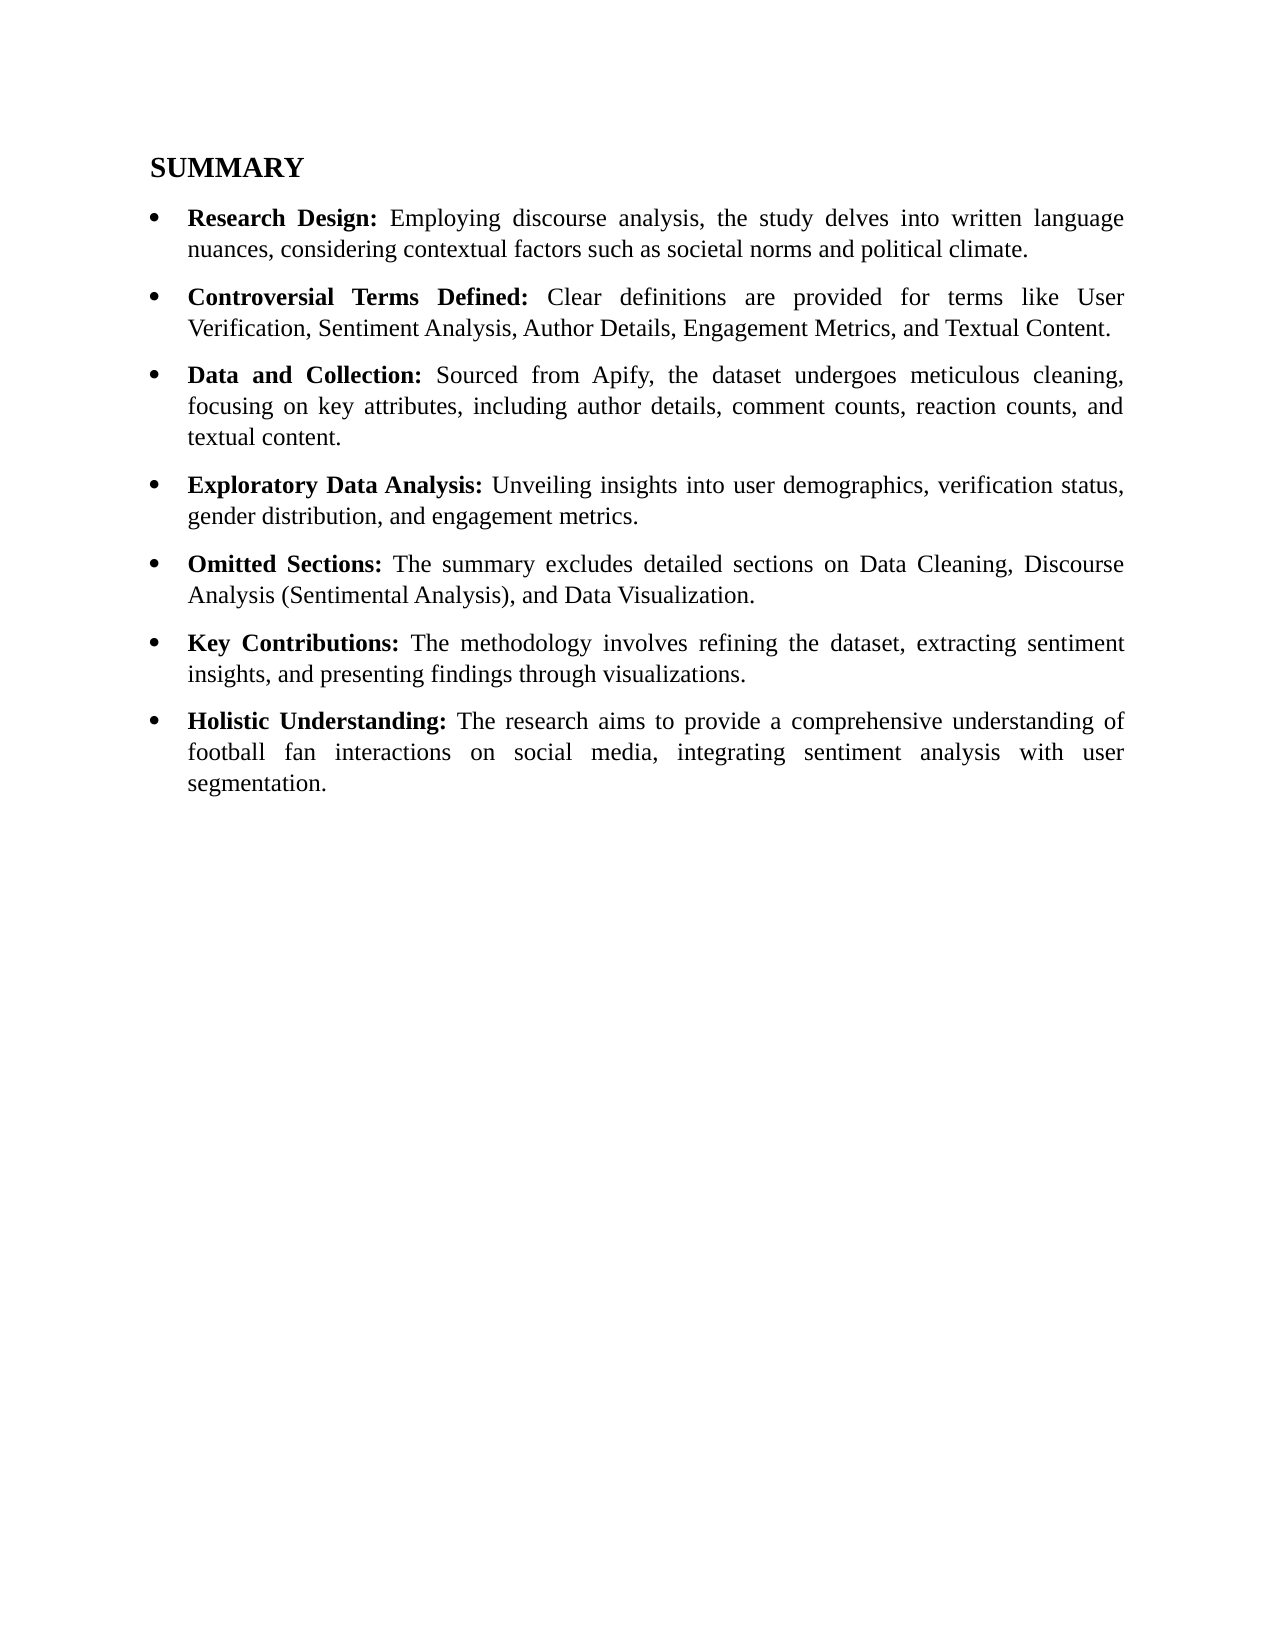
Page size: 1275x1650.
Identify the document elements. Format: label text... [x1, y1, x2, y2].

list Omitted Sections: The summary excludes detailed sections on Data Cleaning, Discourse Analysis (Sentimental Analysis), and Data Visualization. [150, 549, 1125, 609]
list Data and Collection: Sourced from Apify, the dataset undergoes meticulous cleaning, focusing on key attributes, including author details, comment counts, reaction counts, and textual content. [150, 360, 1125, 451]
list Research Design: Employing discourse analysis, the study delves into written language nuances, considering contextual factors such as societal norms and political climate. [150, 203, 1125, 263]
text SUMMARY [150, 150, 1125, 183]
list Key Contributions: The methodology involves refining the dataset, extracting sentiment insights, and presenting findings through visualizations. [150, 628, 1125, 687]
list Holistic Understanding: The research aims to provide a comprehensive understanding of football fan interactions on social media, integrating sentiment analysis with user segmentation. [150, 706, 1125, 797]
list Exploratory Data Analysis: Unveiling insights into user demographics, verification status, gender distribution, and engagement metrics. [150, 470, 1125, 530]
list Controversial Terms Defined: Clear definitions are provided for terms like User Verification, Sentiment Analysis, Author Details, Engagement Metrics, and Textual Content. [150, 282, 1125, 341]
